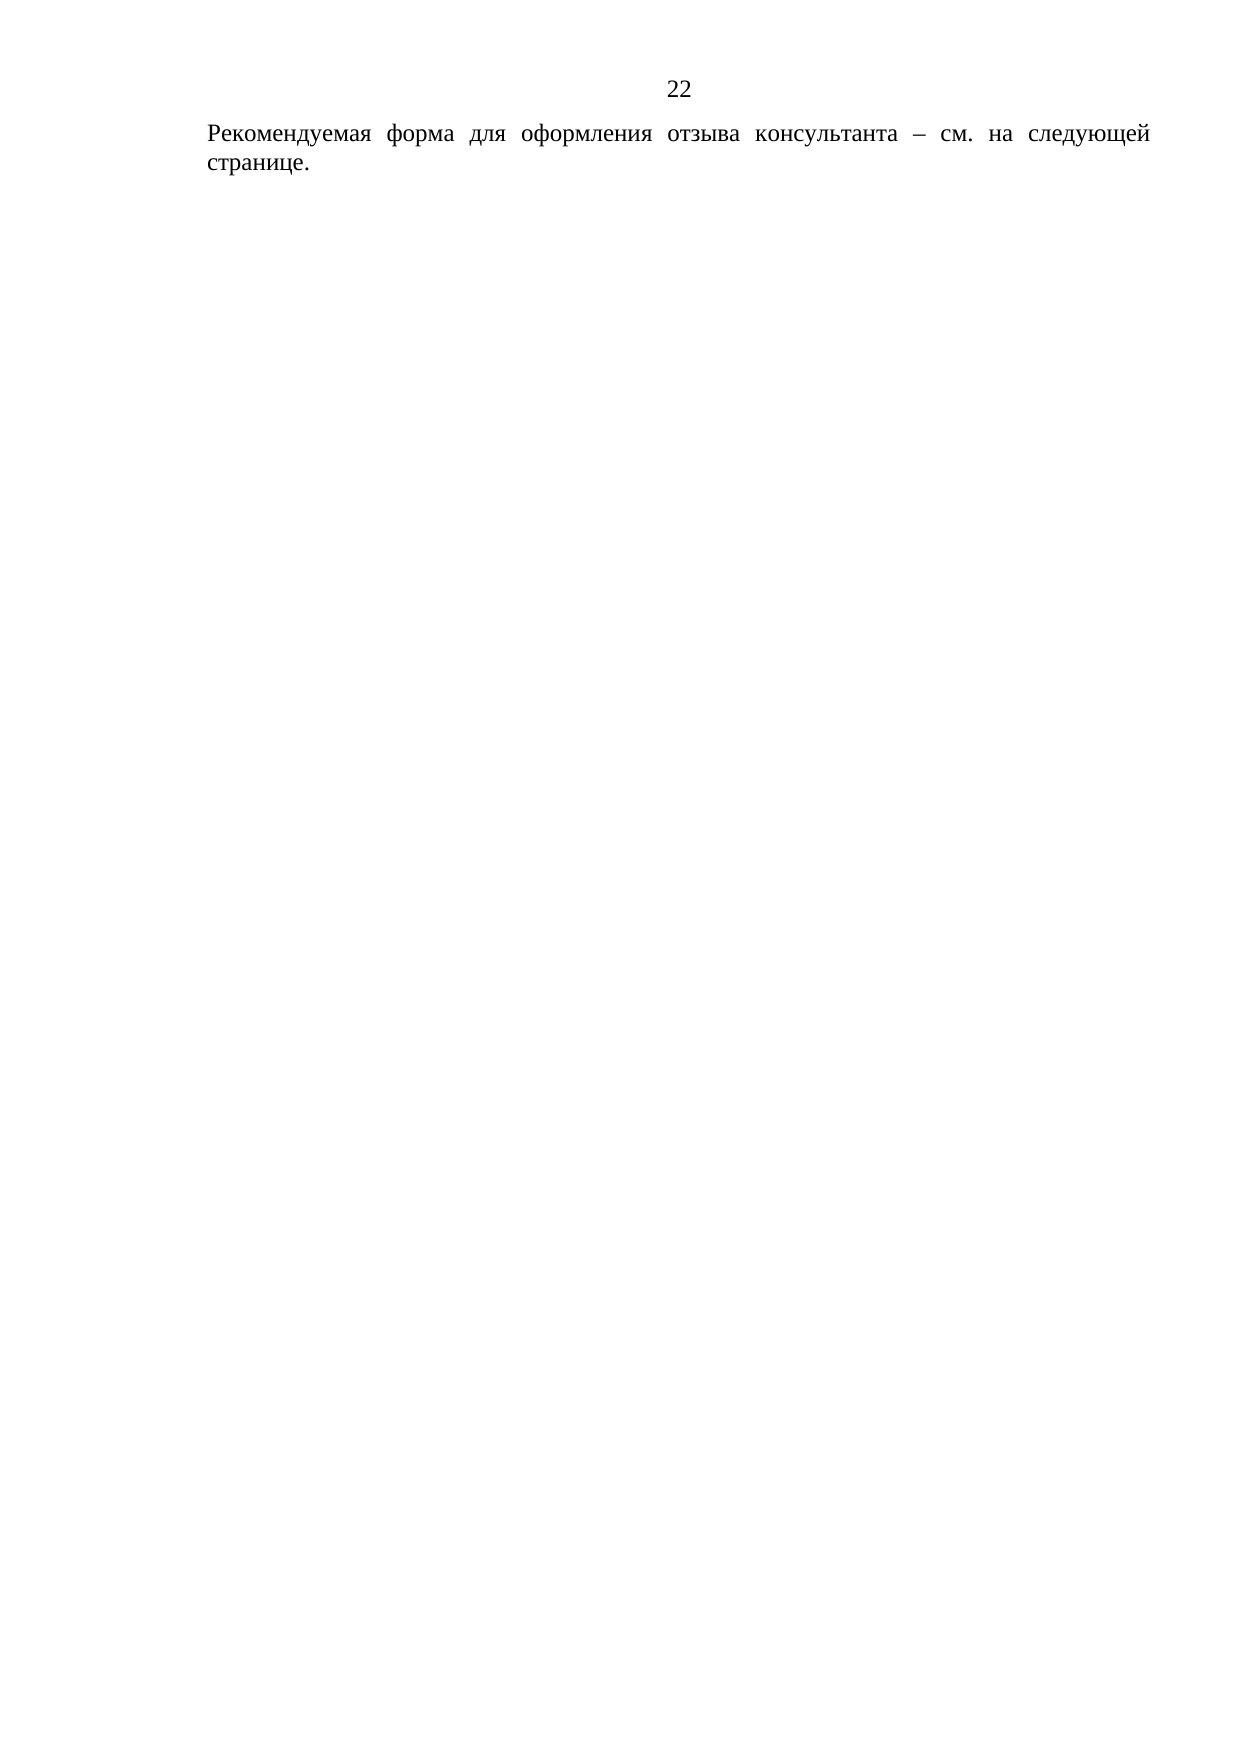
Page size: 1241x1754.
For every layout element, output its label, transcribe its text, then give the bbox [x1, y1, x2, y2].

text Рекомендуемая форма для оформления отзыва консультанта – см. на следующей странице. [207, 118, 1152, 176]
